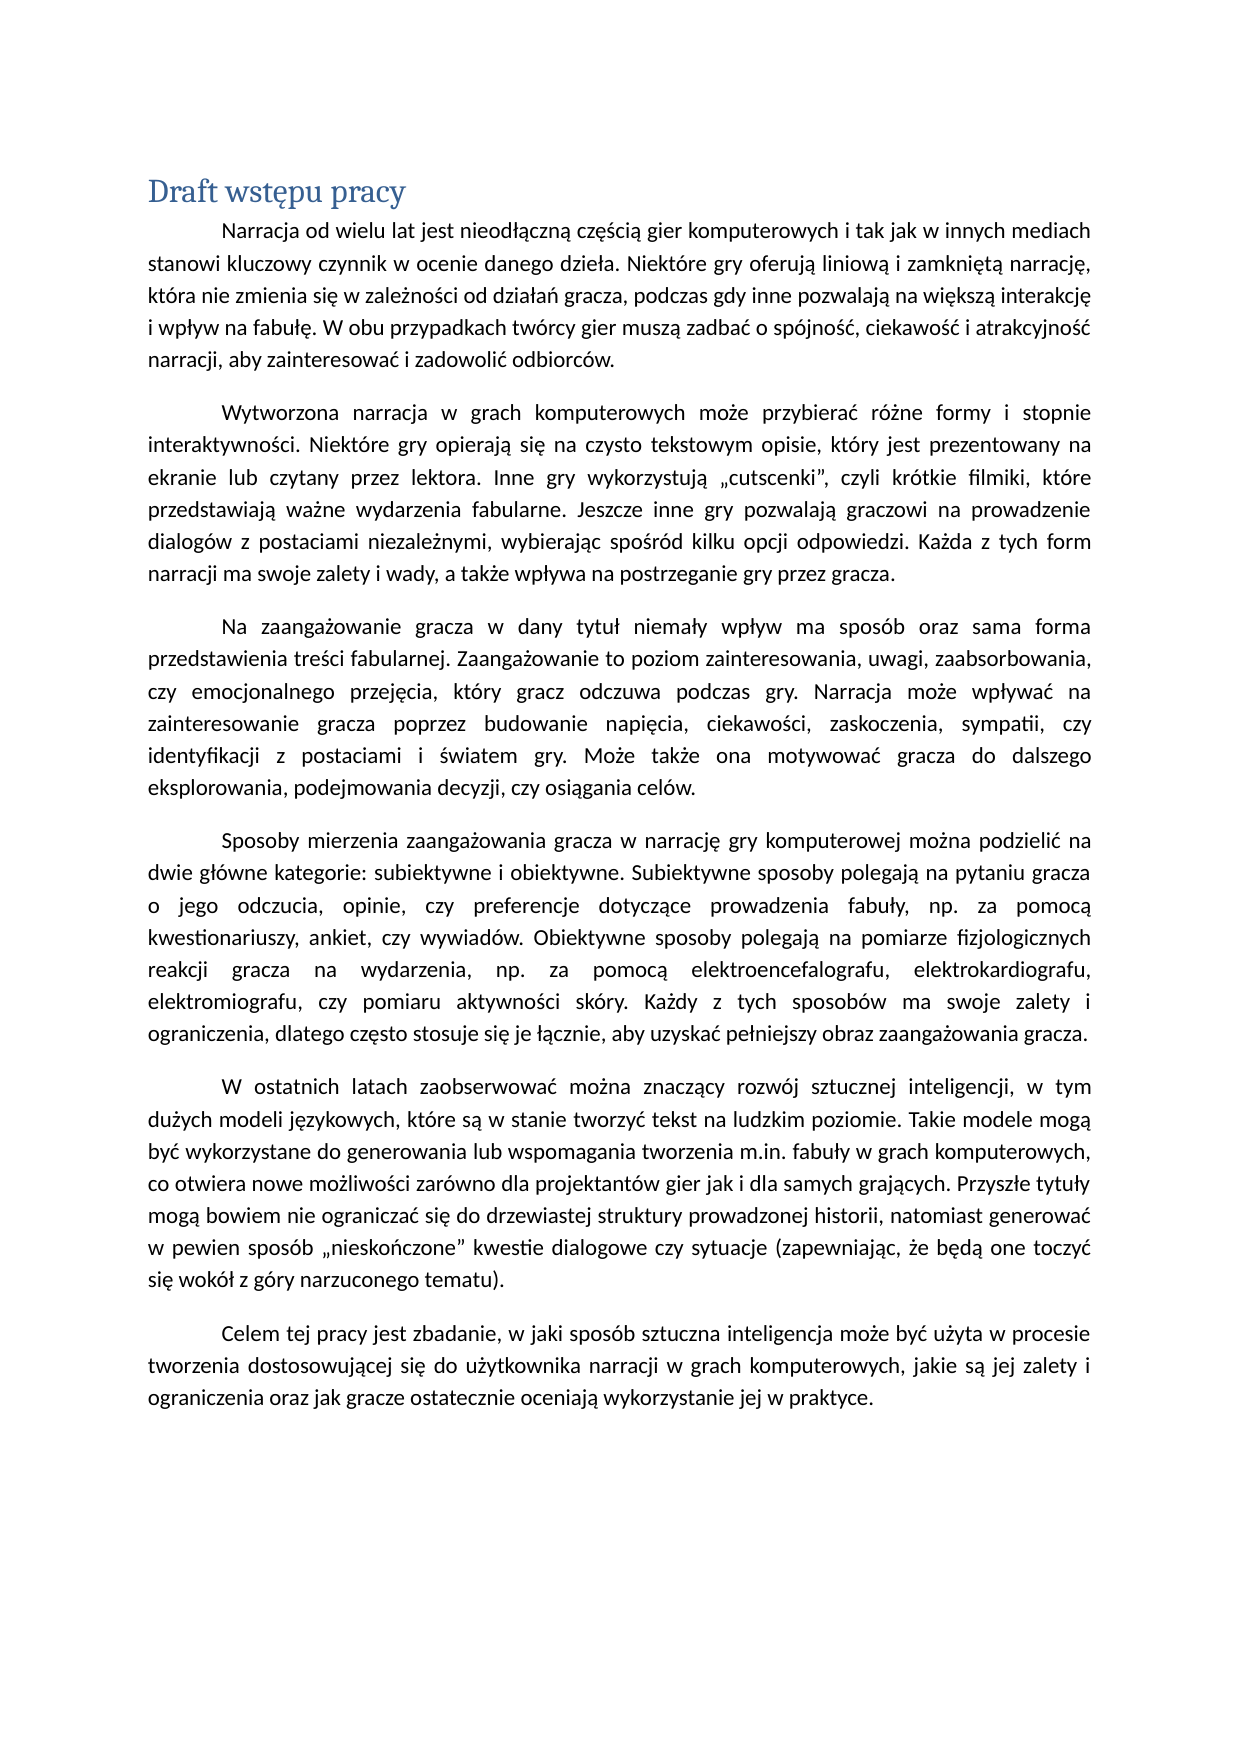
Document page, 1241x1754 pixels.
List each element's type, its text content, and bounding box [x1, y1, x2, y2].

subtitle Draft wstępu pracy [148, 173, 1093, 211]
text Wytworzona narracja w grach komputerowych może przybierać różne formy i stopnie interaktywności. Niektóre gry opierają się na czysto tekstowym opisie, który jest prezentowany na ekranie lub czytany przez lektora. Inne gry wykorzystują „cutscenki”, czyli krótkie filmiki, które przedstawiają ważne wydarzenia fabularne. Jeszcze inne gry pozwalają graczowi na prowadzenie dialogów z postaciami niezależnymi, wybierając spośród kilku opcji odpowiedzi. Każda z tych form narracji ma swoje zalety i wady, a także wpływa na postrzeganie gry przez gracza. [148, 398, 1093, 587]
text W ostatnich latach zaobserwować można znaczący rozwój sztucznej inteligencji, w tym dużych modeli językowych, które są w stanie tworzyć tekst na ludzkim poziomie. Takie modele mogą być wykorzystane do generowania lub wspomagania tworzenia m.in. fabuły w grach komputerowych, co otwiera nowe możliwości zarówno dla projektantów gier jak i dla samych grających. Przyszłe tytuły mogą bowiem nie ograniczać się do drzewiastej struktury prowadzonej historii, natomiast generować w pewien sposób „nieskończone” kwestie dialogowe czy sytuacje (zapewniając, że będą one toczyć się wokół z góry narzuconego tematu). [148, 1072, 1093, 1294]
text Sposoby mierzenia zaangażowania gracza w narrację gry komputerowej można podzielić na dwie główne kategorie: subiektywne i obiektywne. Subiektywne sposoby polegają na pytaniu gracza o jego odczucia, opinie, czy preferencje dotyczące prowadzenia fabuły, np. za pomocą kwestionariuszy, ankiet, czy wywiadów. Obiektywne sposoby polegają na pomiarze fizjologicznych reakcji gracza na wydarzenia, np. za pomocą elektroencefalografu, elektrokardiografu, elektromiografu, czy pomiaru aktywności skóry. Każdy z tych sposobów ma swoje zalety i ograniczenia, dlatego często stosuje się je łącznie, aby uzyskać pełniejszy obraz zaangażowania gracza. [148, 826, 1093, 1047]
text Narracja od wielu lat jest nieodłączną częścią gier komputerowych i tak jak w innych mediach stanowi kluczowy czynnik w ocenie danego dzieła. Niektóre gry oferują liniową i zamkniętą narrację, która nie zmienia się w zależności od działań gracza, podczas gdy inne pozwalają na większą interakcję i wpływ na fabułę. W obu przypadkach twórcy gier muszą zadbać o spójność, ciekawość i atrakcyjność narracji, aby zainteresować i zadowolić odbiorców. [148, 217, 1093, 373]
text Celem tej pracy jest zbadanie, w jaki sposób sztuczna inteligencja może być użyta w procesie tworzenia dostosowującej się do użytkownika narracji w grach komputerowych, jakie są jej zalety i ograniczenia oraz jak gracze ostatecznie oceniają wykorzystanie jej w praktyce. [148, 1319, 1093, 1411]
text Na zaangażowanie gracza w dany tytuł niemały wpływ ma sposób oraz sama forma przedstawienia treści fabularnej. Zaangażowanie to poziom zainteresowania, uwagi, zaabsorbowania, czy emocjonalnego przejęcia, który gracz odczuwa podczas gry. Narracja może wpływać na zainteresowanie gracza poprzez budowanie napięcia, ciekawości, zaskoczenia, sympatii, czy identyfikacji z postaciami i światem gry. Może także ona motywować gracza do dalszego eksplorowania, podejmowania decyzji, czy osiągania celów. [148, 612, 1093, 801]
